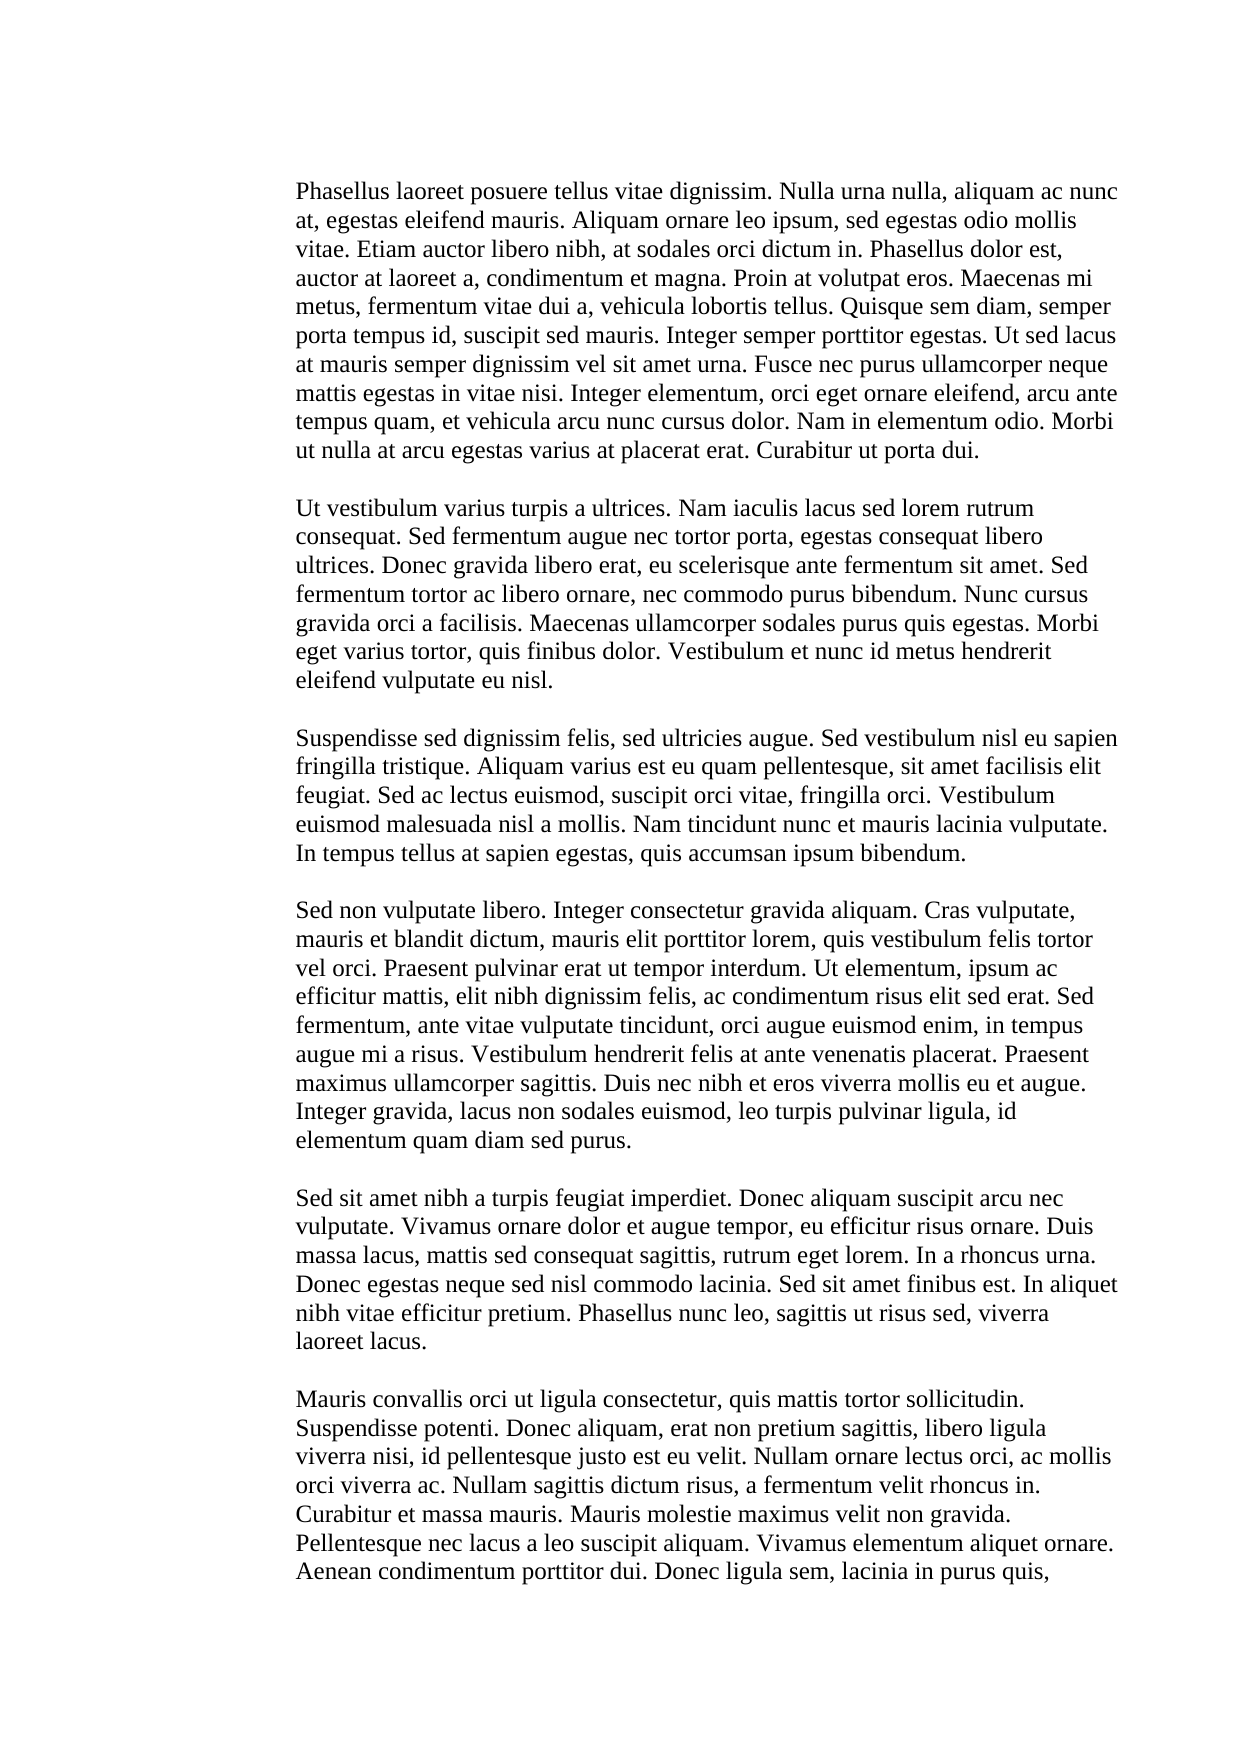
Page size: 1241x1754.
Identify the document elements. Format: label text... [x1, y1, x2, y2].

text Sed non vulputate libero. Integer consectetur gravida aliquam. Cras vulputate, mauris et blandit dictum, mauris elit porttitor lorem, quis vestibulum felis tortor vel orci. Praesent pulvinar erat ut tempor interdum. Ut elementum, ipsum ac efficitur mattis, elit nibh dignissim felis, ac condimentum risus elit sed erat. Sed fermentum, ante vitae vulputate tincidunt, orci augue euismod enim, in tempus augue mi a risus. Vestibulum hendrerit felis at ante venenatis placerat. Praesent maximus ullamcorper sagittis. Duis nec nibh et eros viverra mollis eu et augue. Integer gravida, lacus non sodales euismod, leo turpis pulvinar ligula, id elementum quam diam sed purus. [295, 895, 1122, 1154]
text Phasellus laoreet posuere tellus vitae dignissim. Nulla urna nulla, aliquam ac nunc at, egestas eleifend mauris. Aliquam ornare leo ipsum, sed egestas odio mollis vitae. Etiam auctor libero nibh, at sodales orci dictum in. Phasellus dolor est, auctor at laoreet a, condimentum et magna. Proin at volutpat eros. Maecenas mi metus, fermentum vitae dui a, vehicula lobortis tellus. Quisque sem diam, semper porta tempus id, suscipit sed mauris. Integer semper porttitor egestas. Ut sed lacus at mauris semper dignissim vel sit amet urna. Fusce nec purus ullamcorper neque mattis egestas in vitae nisi. Integer elementum, orci eget ornare eleifend, arcu ante tempus quam, et vehicula arcu nunc cursus dolor. Nam in elementum odio. Morbi ut nulla at arcu egestas varius at placerat erat. Curabitur ut porta dui. [295, 176, 1122, 464]
text Ut vestibulum varius turpis a ultrices. Nam iaculis lacus sed lorem rutrum consequat. Sed fermentum augue nec tortor porta, egestas consequat libero ultrices. Donec gravida libero erat, eu scelerisque ante fermentum sit amet. Sed fermentum tortor ac libero ornare, nec commodo purus bibendum. Nunc cursus gravida orci a facilisis. Maecenas ullamcorper sodales purus quis egestas. Morbi eget varius tortor, quis finibus dolor. Vestibulum et nunc id metus hendrerit eleifend vulputate eu nisl. [295, 493, 1122, 694]
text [295, 1384, 1122, 1585]
text Sed sit amet nibh a turpis feugiat imperdiet. Donec aliquam suscipit arcu nec vulputate. Vivamus ornare dolor et augue tempor, eu efficitur risus ornare. Duis massa lacus, mattis sed consequat sagittis, rutrum eget lorem. In a rhoncus urna. Donec egestas neque sed nisl commodo lacinia. Sed sit amet finibus est. In aliquet nibh vitae efficitur pretium. Phasellus nunc leo, sagittis ut risus sed, viverra laoreet lacus. [295, 1183, 1122, 1355]
text Suspendisse sed dignissim felis, sed ultricies augue. Sed vestibulum nisl eu sapien fringilla tristique. Aliquam varius est eu quam pellentesque, sit amet facilisis elit feugiat. Sed ac lectus euismod, suscipit orci vitae, fringilla orci. Vestibulum euismod malesuada nisl a mollis. Nam tincidunt nunc et mauris lacinia vulputate. In tempus tellus at sapien egestas, quis accumsan ipsum bibendum. [295, 723, 1122, 866]
